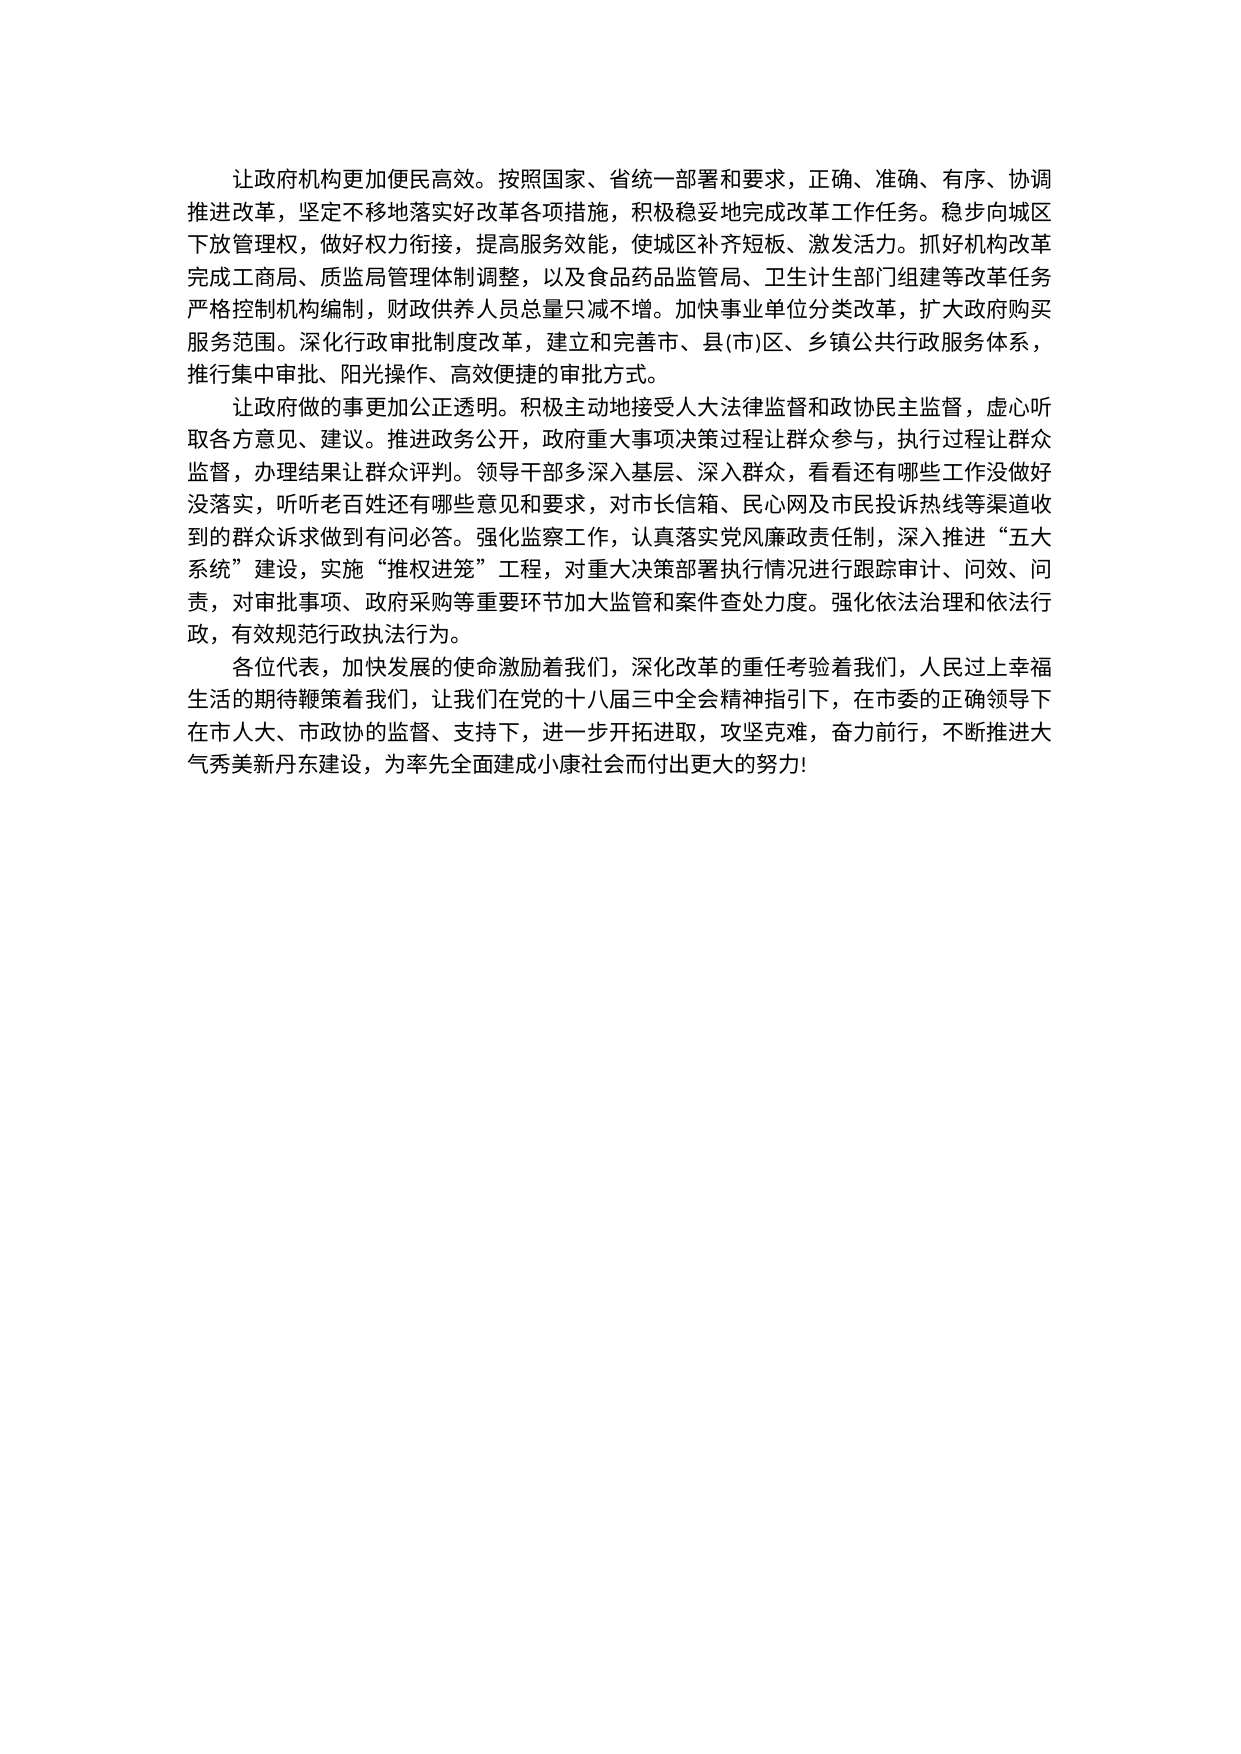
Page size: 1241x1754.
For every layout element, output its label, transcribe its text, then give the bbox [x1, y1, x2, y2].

text 各位代表，加快发展的使命激励着我们，深化改革的重任考验着我们，人民过上幸福生活的期待鞭策着我们，让我们在党的十八届三中全会精神指引下，在市委的正确领导下，在市人大、市政协的监督、支持下，进一步开拓进取，攻坚克难，奋力前行，不断推进大气秀美新丹东建设，为率先全面建成小康社会而付出更大的努力! [187, 649, 1053, 779]
text 让政府机构更加便民高效。按照国家、省统一部署和要求，正确、准确、有序、协调推进改革，坚定不移地落实好改革各项措施，积极稳妥地完成改革工作任务。稳步向城区下放管理权，做好权力衔接，提高服务效能，使城区补齐短板、激发活力。抓好机构改革，完成工商局、质监局管理体制调整，以及食品药品监管局、卫生计生部门组建等改革任务。严格控制机构编制，财政供养人员总量只减不增。加快事业单位分类改革，扩大政府购买服务范围。深化行政审批制度改革，建立和完善市、县(市)区、乡镇公共行政服务体系，推行集中审批、阳光操作、高效便捷的审批方式。 [187, 162, 1053, 389]
text 让政府做的事更加公正透明。积极主动地接受人大法律监督和政协民主监督，虚心听取各方意见、建议。推进政务公开，政府重大事项决策过程让群众参与，执行过程让群众监督，办理结果让群众评判。领导干部多深入基层、深入群众，看看还有哪些工作没做好、没落实，听听老百姓还有哪些意见和要求，对市长信箱、民心网及市民投诉热线等渠道收到的群众诉求做到有问必答。强化监察工作，认真落实党风廉政责任制，深入推进“五大系统”建设，实施“推权进笼”工程，对重大决策部署执行情况进行跟踪审计、问效、问责，对审批事项、政府采购等重要环节加大监管和案件查处力度。强化依法治理和依法行政，有效规范行政执法行为。 [187, 389, 1053, 649]
